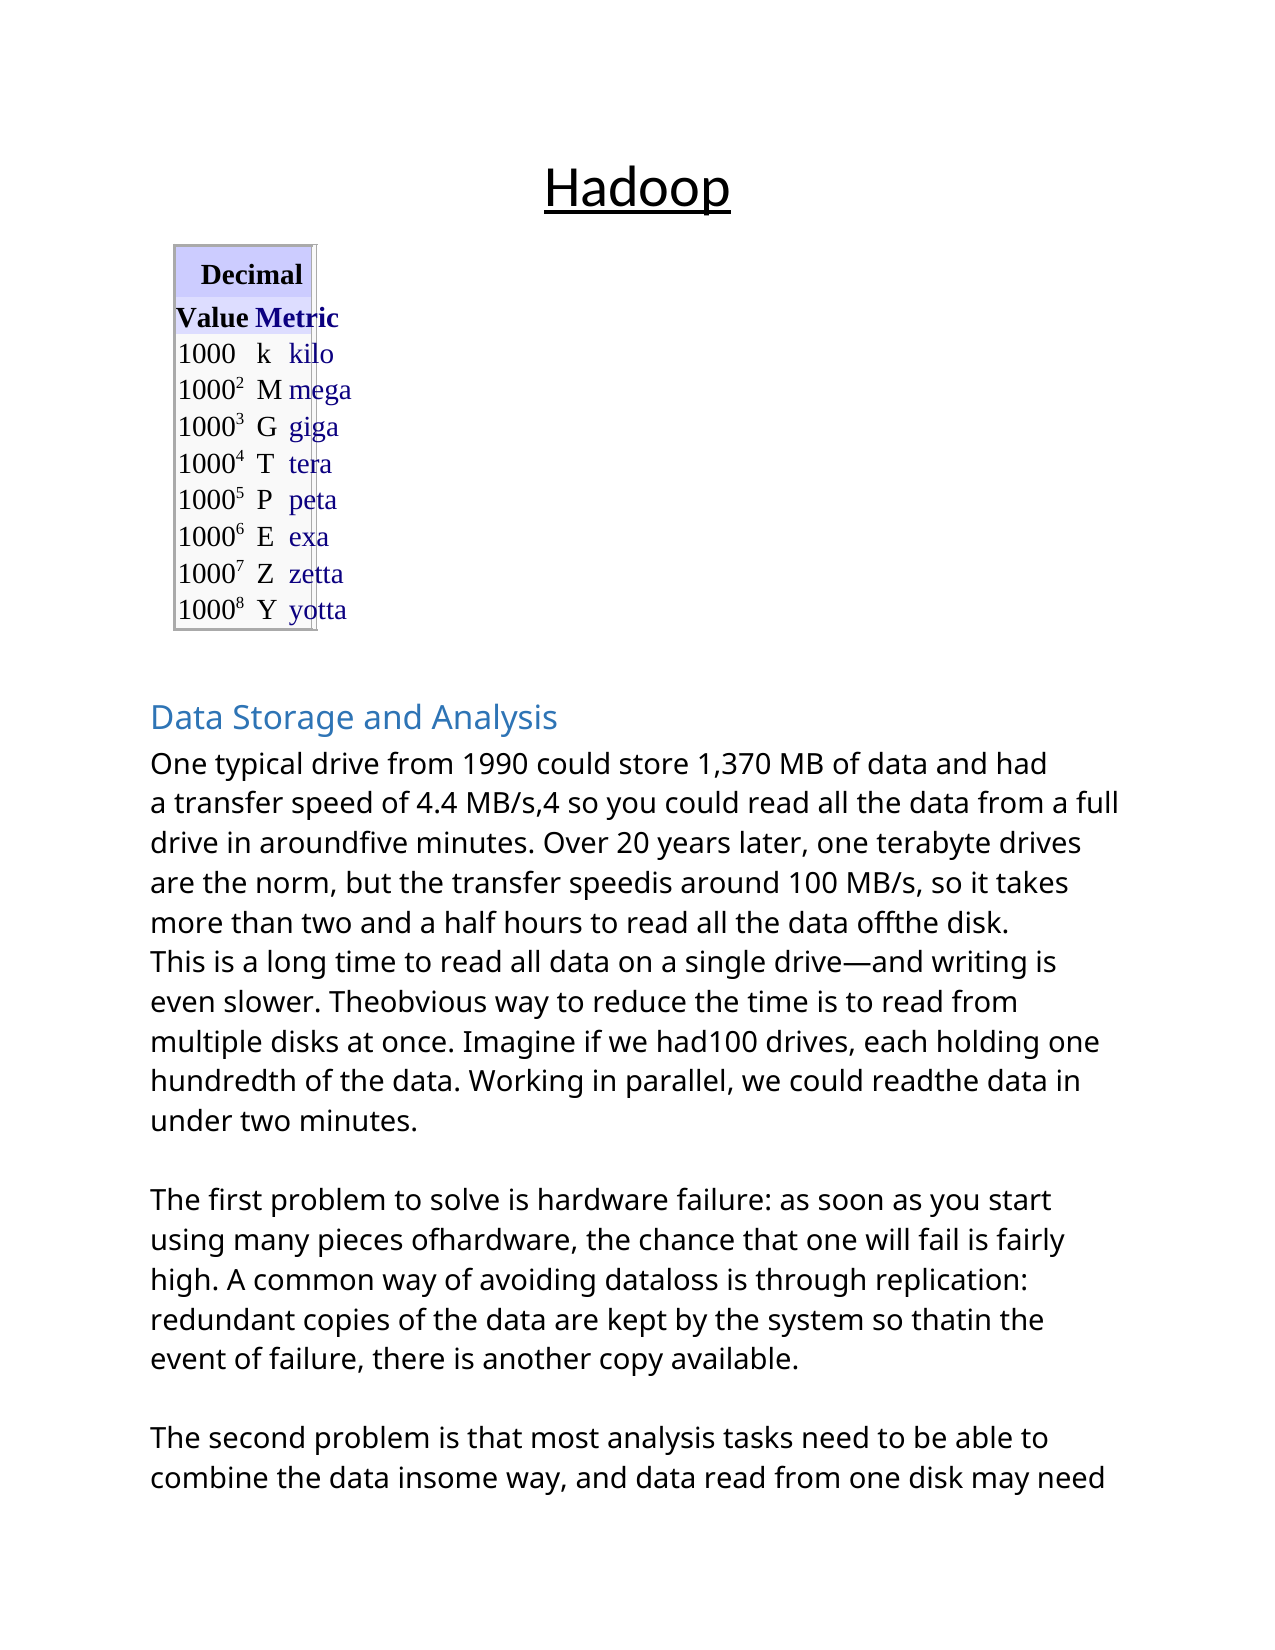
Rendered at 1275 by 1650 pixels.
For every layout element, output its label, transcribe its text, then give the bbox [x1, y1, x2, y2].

table_header [312, 617, 316, 629]
table_header [312, 473, 316, 608]
table_header [176, 334, 311, 628]
table_header [312, 440, 316, 472]
text Hadoop [150, 150, 1125, 221]
text One typical drive from 1990 could store 1,370 MB of data and had [150, 743, 1125, 783]
text The first problem to solve is hardware failure: as soon as you start using many pieces ofhardware, the chance that one will fail is fairly high. A common way of avoiding dataloss is through replication: redundant copies of the data are kept by the system so thatin the event of failure, there is another copy available. [150, 1180, 1125, 1378]
text a transfer speed of 4.4 MB/s,4 so you could read all the data from a full drive in aroundfive minutes. Over 20 years later, one terabyte drives are the norm, but the transfer speedis around 100 MB/s, so it takes more than two and a half hours to read all the data offthe disk. [150, 783, 1125, 942]
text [150, 1418, 1125, 1497]
subtitle Data Storage and Analysis [150, 694, 1125, 739]
table_header [312, 395, 316, 438]
table_header [312, 245, 316, 315]
table_header [312, 363, 316, 389]
text This is a long time to read all data on a single drive—and writing is even slower. Theobvious way to reduce the time is to read from multiple disks at once. Imagine if we had100 drives, each holding one hundredth of the data. Working in parallel, we could readthe data in under two minutes. [150, 942, 1125, 1140]
table_header [312, 316, 316, 343]
